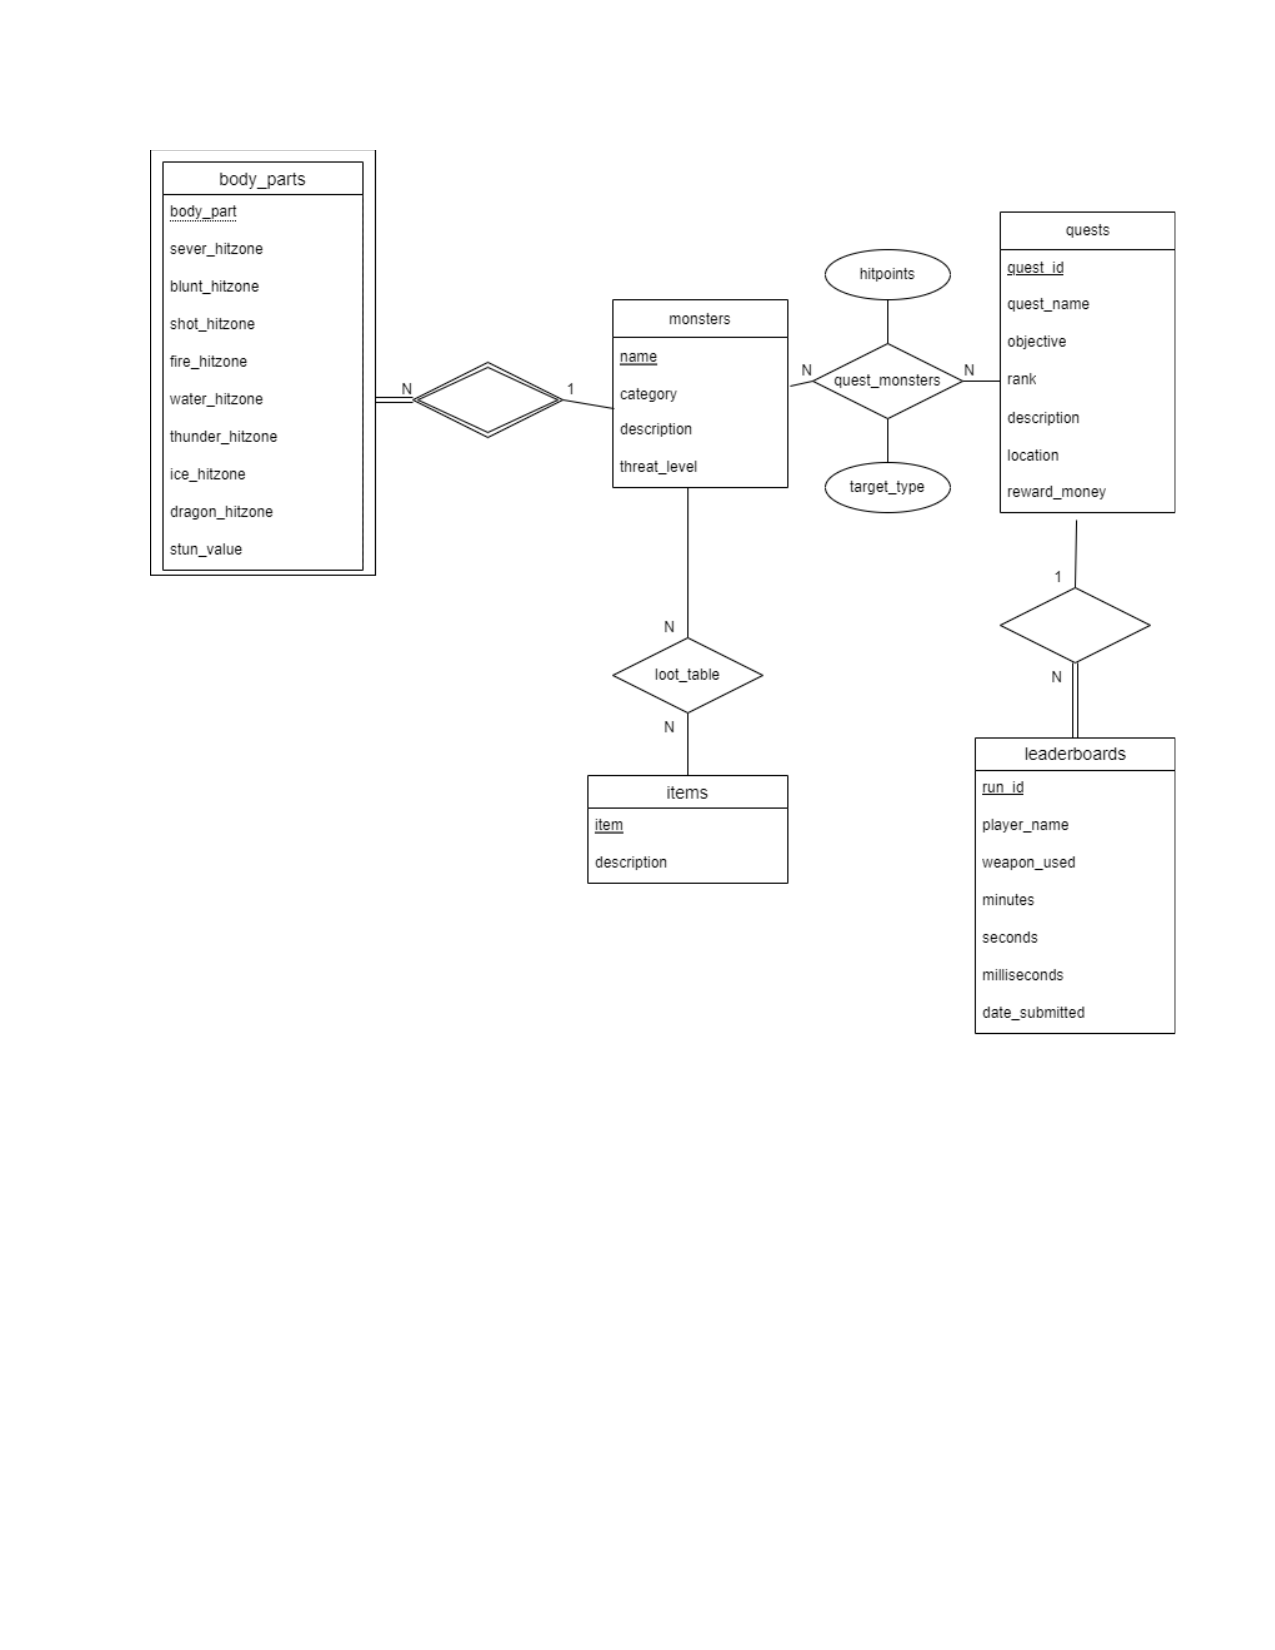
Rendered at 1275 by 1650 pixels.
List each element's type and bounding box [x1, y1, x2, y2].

picture [150, 150, 1176, 1038]
